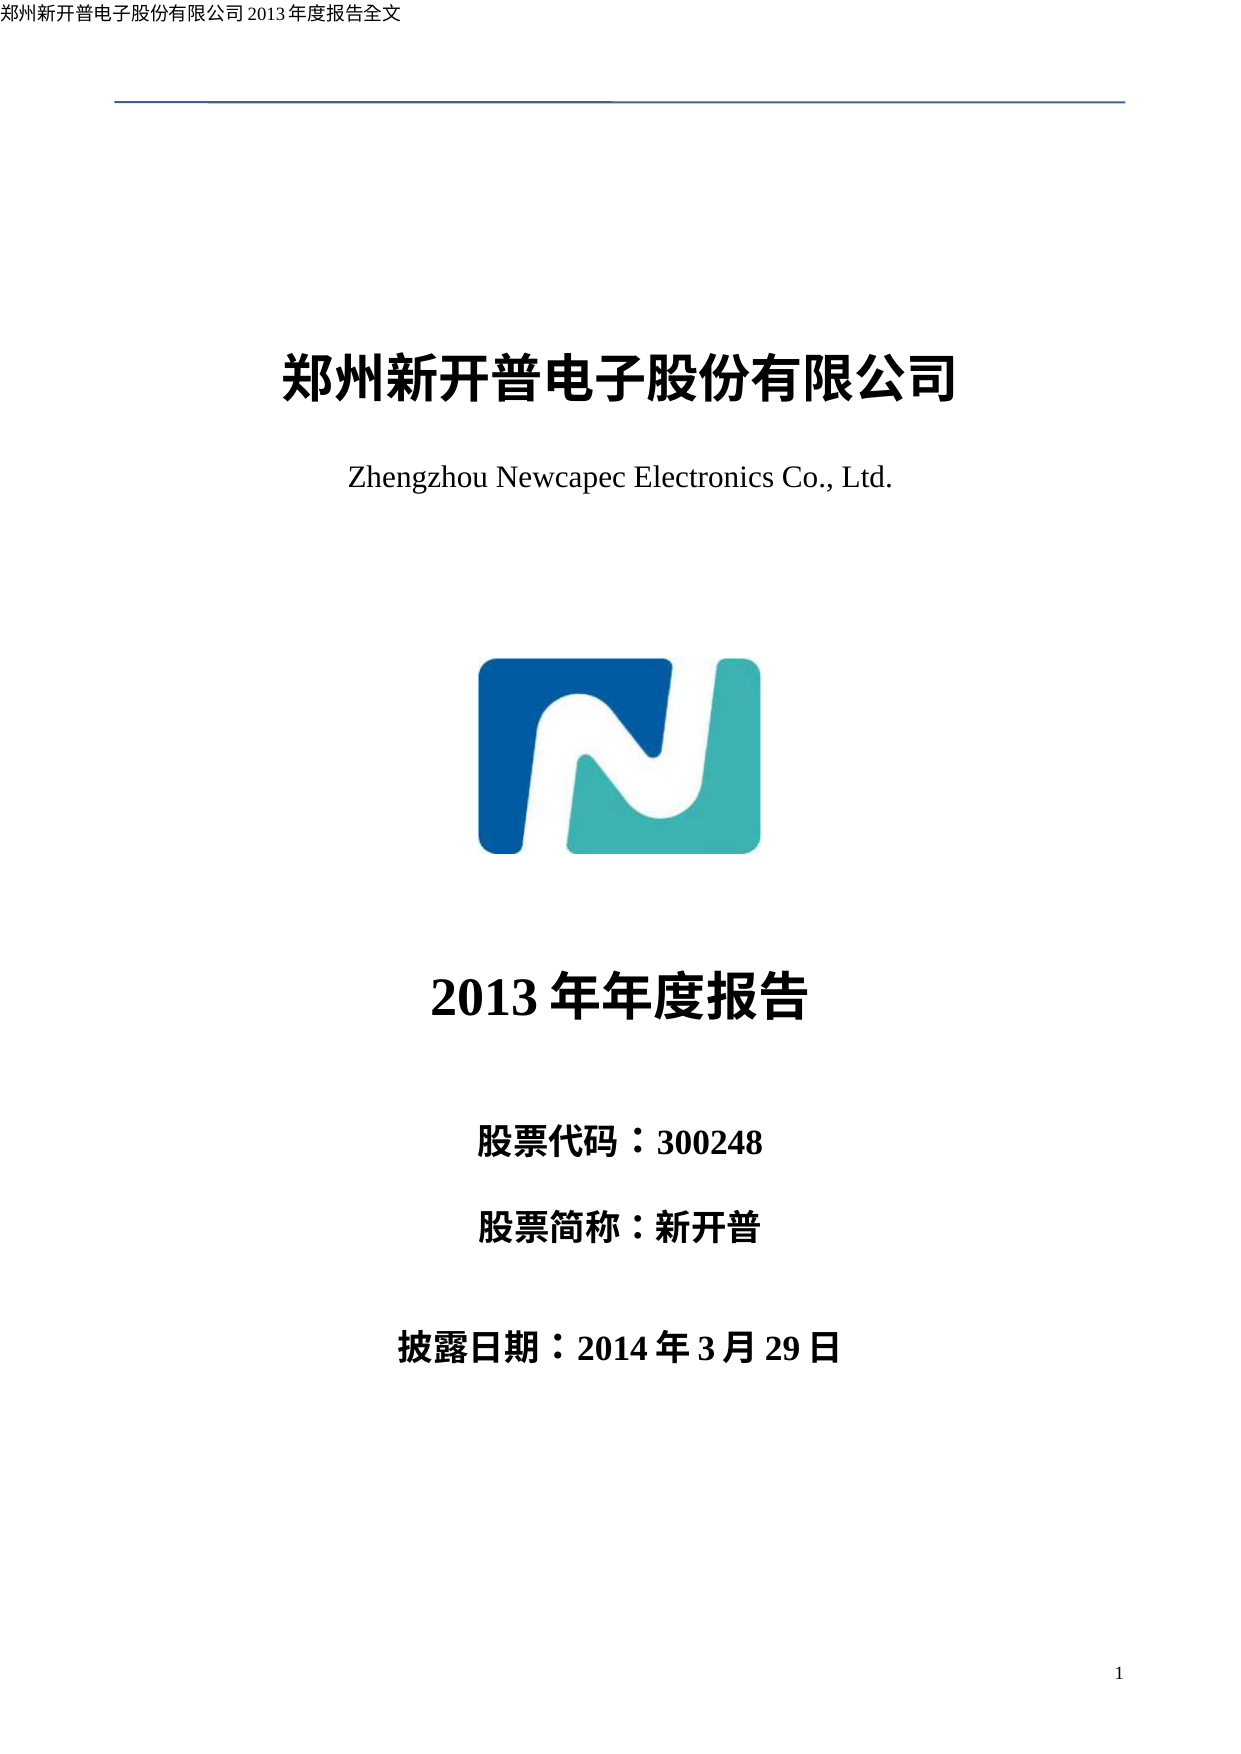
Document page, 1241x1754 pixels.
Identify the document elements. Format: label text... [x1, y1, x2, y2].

text 2013年年度报告 [115, 960, 1125, 1031]
picture [478, 658, 763, 854]
text Zhengzhou Newcapec Electronics Co., Ltd. [115, 458, 1125, 494]
text 股票代码：300248 [115, 1114, 1125, 1165]
text 郑州新开普电子股份有限公司 [115, 342, 1125, 412]
text 披露日期：2014年3月29日 [115, 1320, 1125, 1371]
text 股票简称：新开普 [115, 1203, 1125, 1251]
